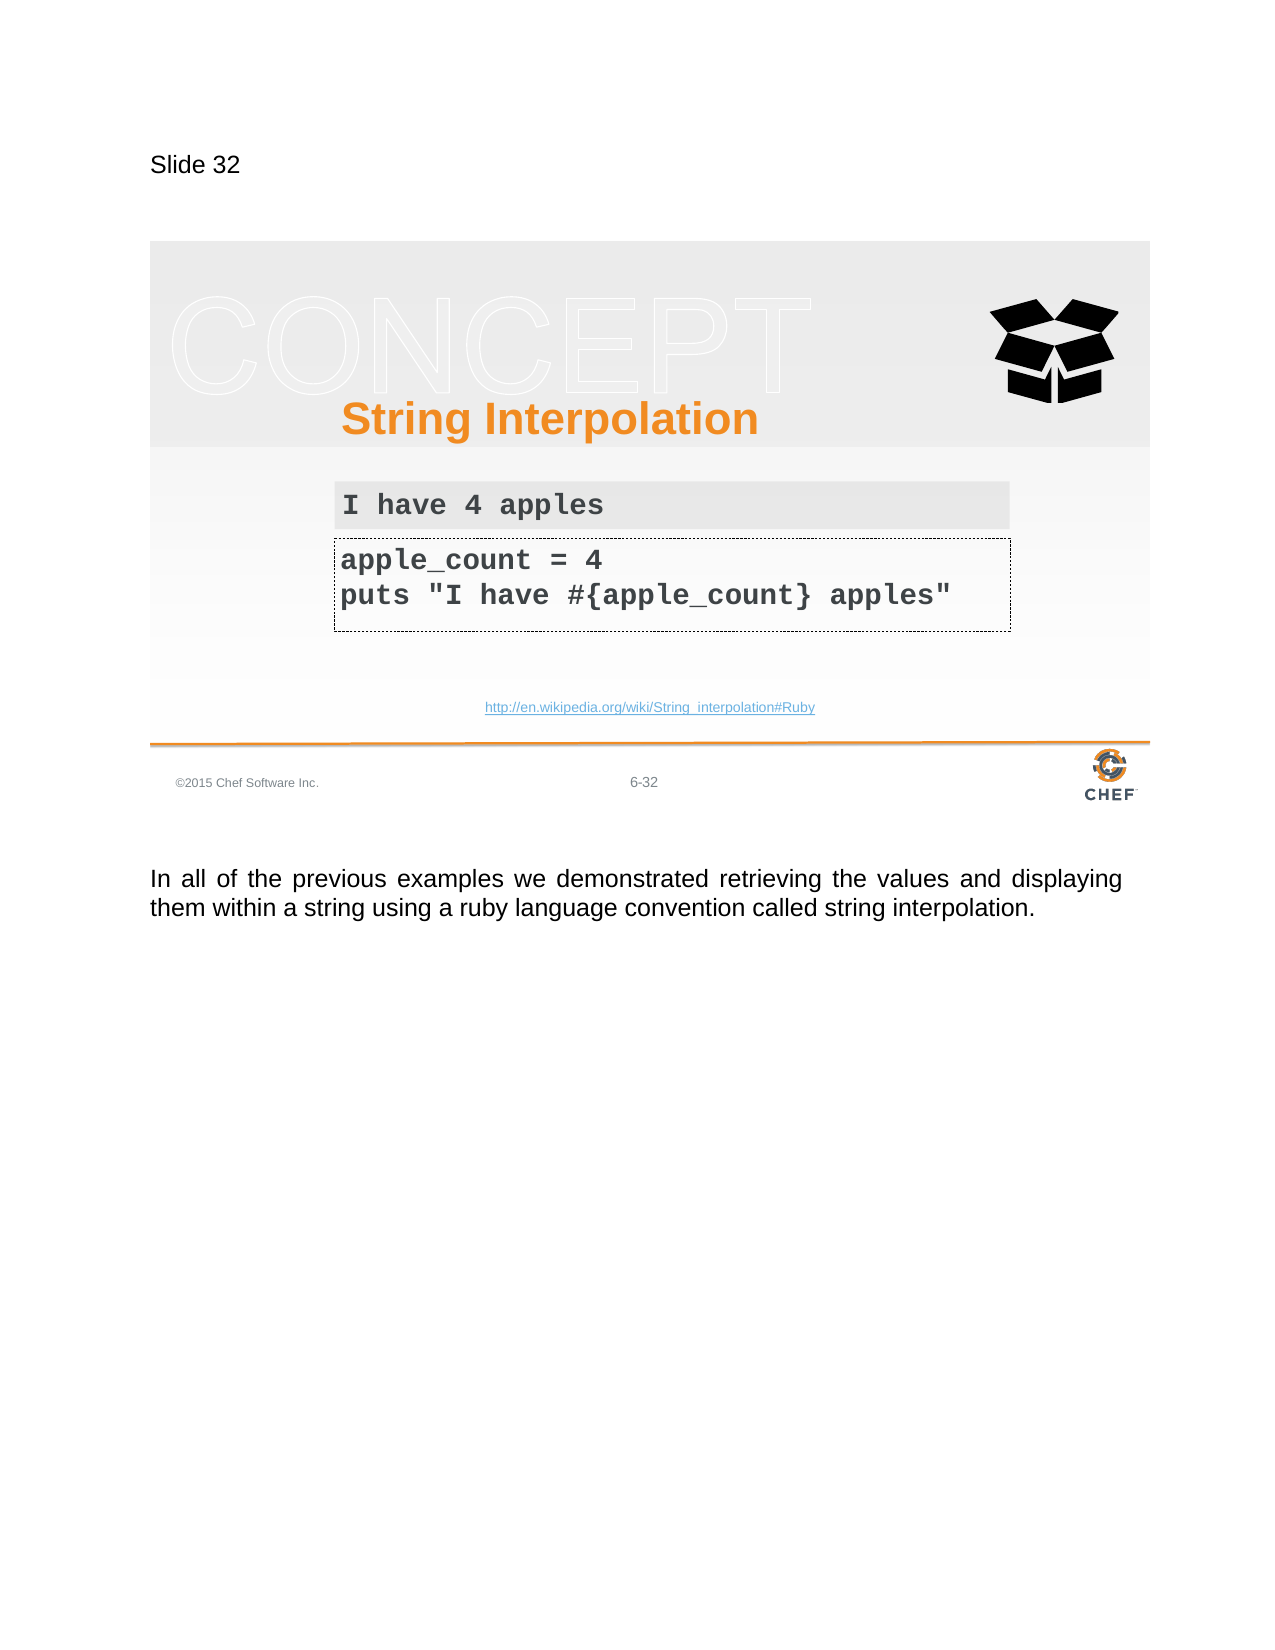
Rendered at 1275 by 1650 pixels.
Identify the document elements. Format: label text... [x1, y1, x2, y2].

text In all of the previous examples we demonstrated retrieving the values and displaying them within a string using a ruby language convention called string interpolation. [150, 864, 1125, 921]
text Slide 32 [150, 150, 1125, 179]
